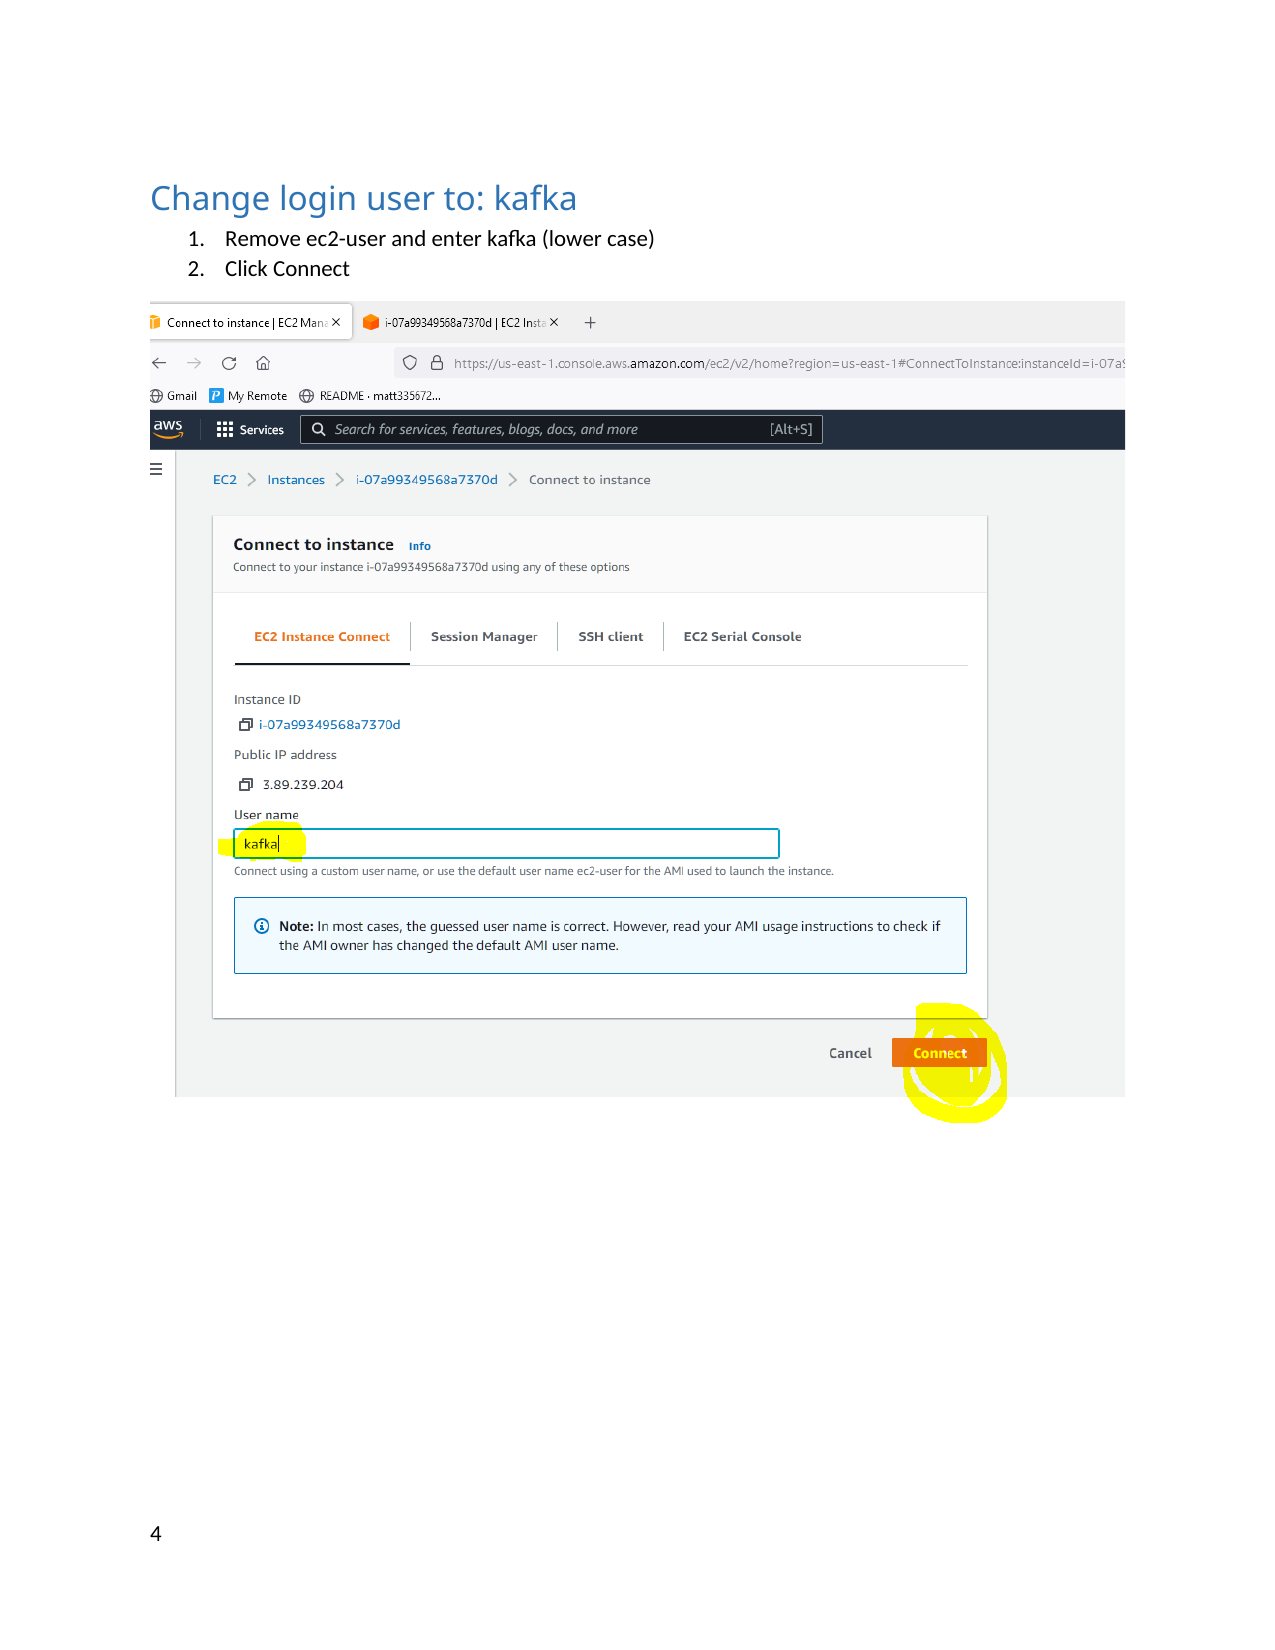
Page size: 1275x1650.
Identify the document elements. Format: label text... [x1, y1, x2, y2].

list Click Connect [187, 254, 1125, 282]
subtitle Change login user to: kafka [150, 175, 1125, 220]
picture [150, 301, 1125, 1123]
list Remove ec2-user and enter kafka (lower case) [187, 224, 1125, 252]
